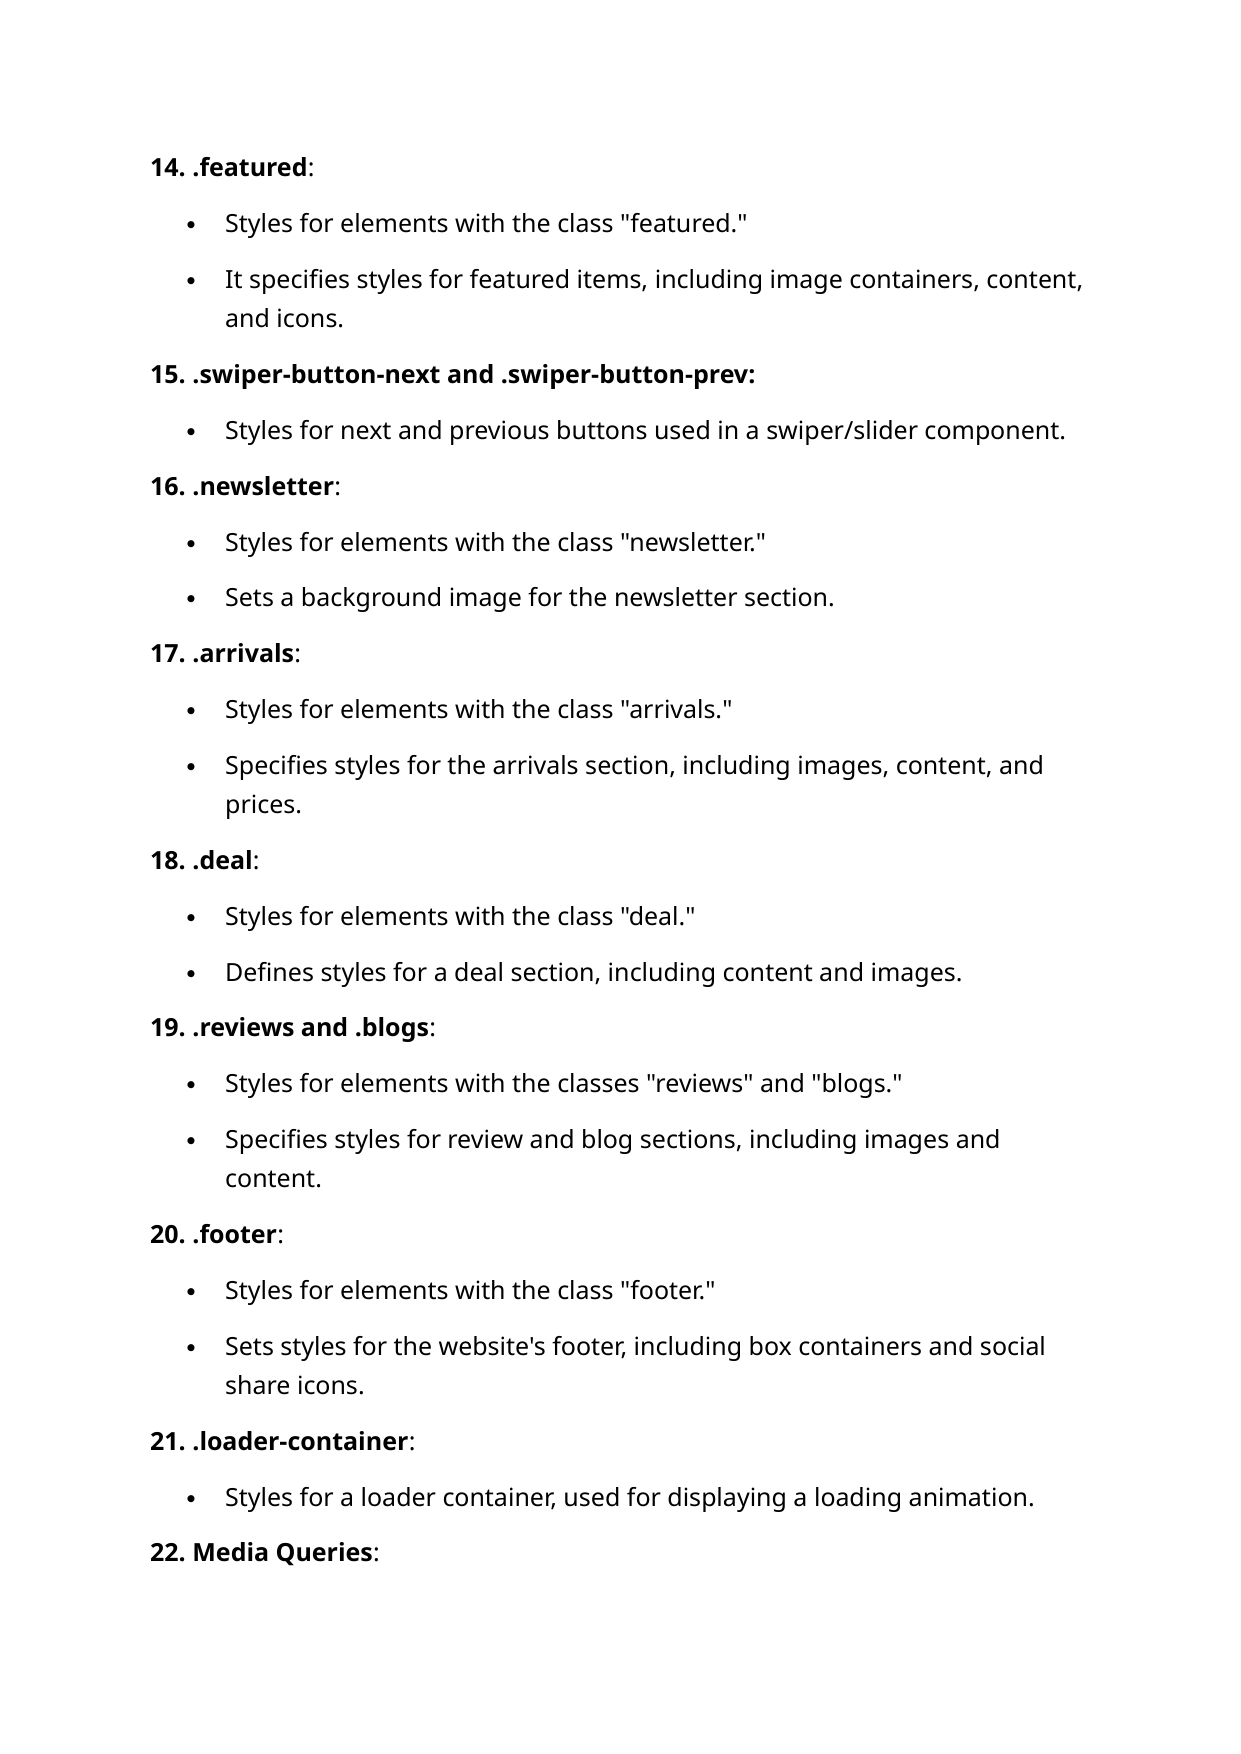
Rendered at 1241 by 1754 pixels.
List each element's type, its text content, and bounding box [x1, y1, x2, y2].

list It specifies styles for featured items, including image containers, content, and icons. [187, 262, 1090, 335]
list Styles for elements with the class "deal." [187, 898, 1090, 932]
text 16. .newsletter: [150, 468, 1090, 502]
list Styles for elements with the class "arrivals." [187, 692, 1090, 726]
text 21. .loader-container: [150, 1423, 1090, 1457]
text 22. Media Queries: [150, 1535, 1090, 1569]
text 20. .footer: [150, 1217, 1090, 1251]
list Sets styles for the website's footer, including box containers and social share icons. [187, 1328, 1090, 1402]
list Defines styles for a deal section, including content and images. [187, 954, 1090, 988]
list Styles for next and previous buttons used in a swiper/slider component. [187, 412, 1090, 447]
text 14. .featured: [150, 150, 1090, 184]
list Styles for elements with the class "footer." [187, 1272, 1090, 1307]
list Styles for a loader container, used for displaying a loading animation. [187, 1479, 1090, 1513]
list Styles for elements with the classes "reviews" and "blogs." [187, 1066, 1090, 1100]
list Sets a background image for the newsletter section. [187, 580, 1090, 614]
list Specifies styles for the arrivals section, including images, content, and prices. [187, 747, 1090, 821]
text 15. .swiper-button-next and .swiper-button-prev: [150, 357, 1090, 391]
list Styles for elements with the class "newsletter." [187, 524, 1090, 558]
text 19. .reviews and .blogs: [150, 1010, 1090, 1044]
text 18. .deal: [150, 842, 1090, 877]
list Styles for elements with the class "featured." [187, 206, 1090, 240]
text 17. .arrivals: [150, 636, 1090, 670]
list Specifies styles for review and blog sections, including images and content. [187, 1122, 1090, 1195]
